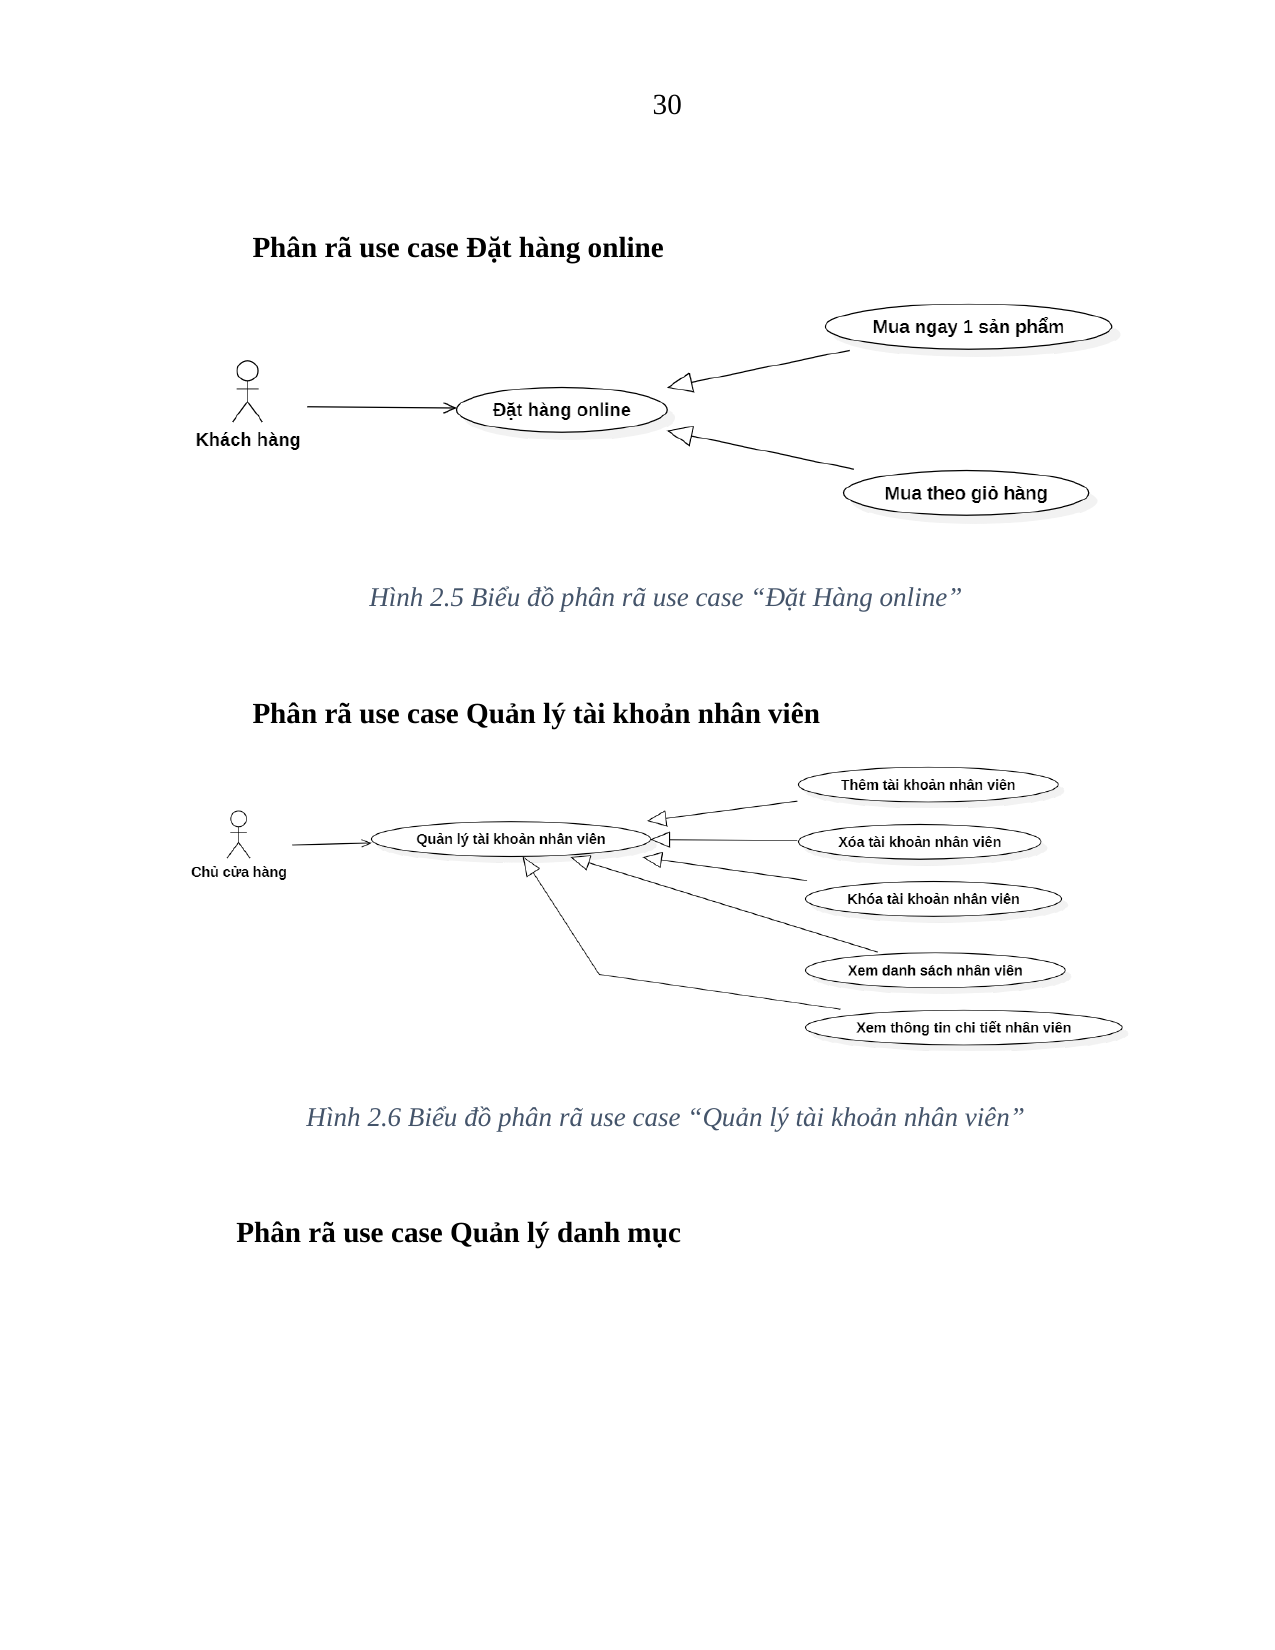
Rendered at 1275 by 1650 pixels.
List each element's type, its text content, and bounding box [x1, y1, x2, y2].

picture [177, 292, 1157, 561]
text Phân rã use case Quản lý tài khoản nhân viên [177, 696, 1157, 730]
text Phân rã use case Quản lý danh mục [177, 1215, 1157, 1249]
picture [177, 758, 1157, 1080]
text Phân rã use case Đặt hàng online [177, 230, 1157, 263]
